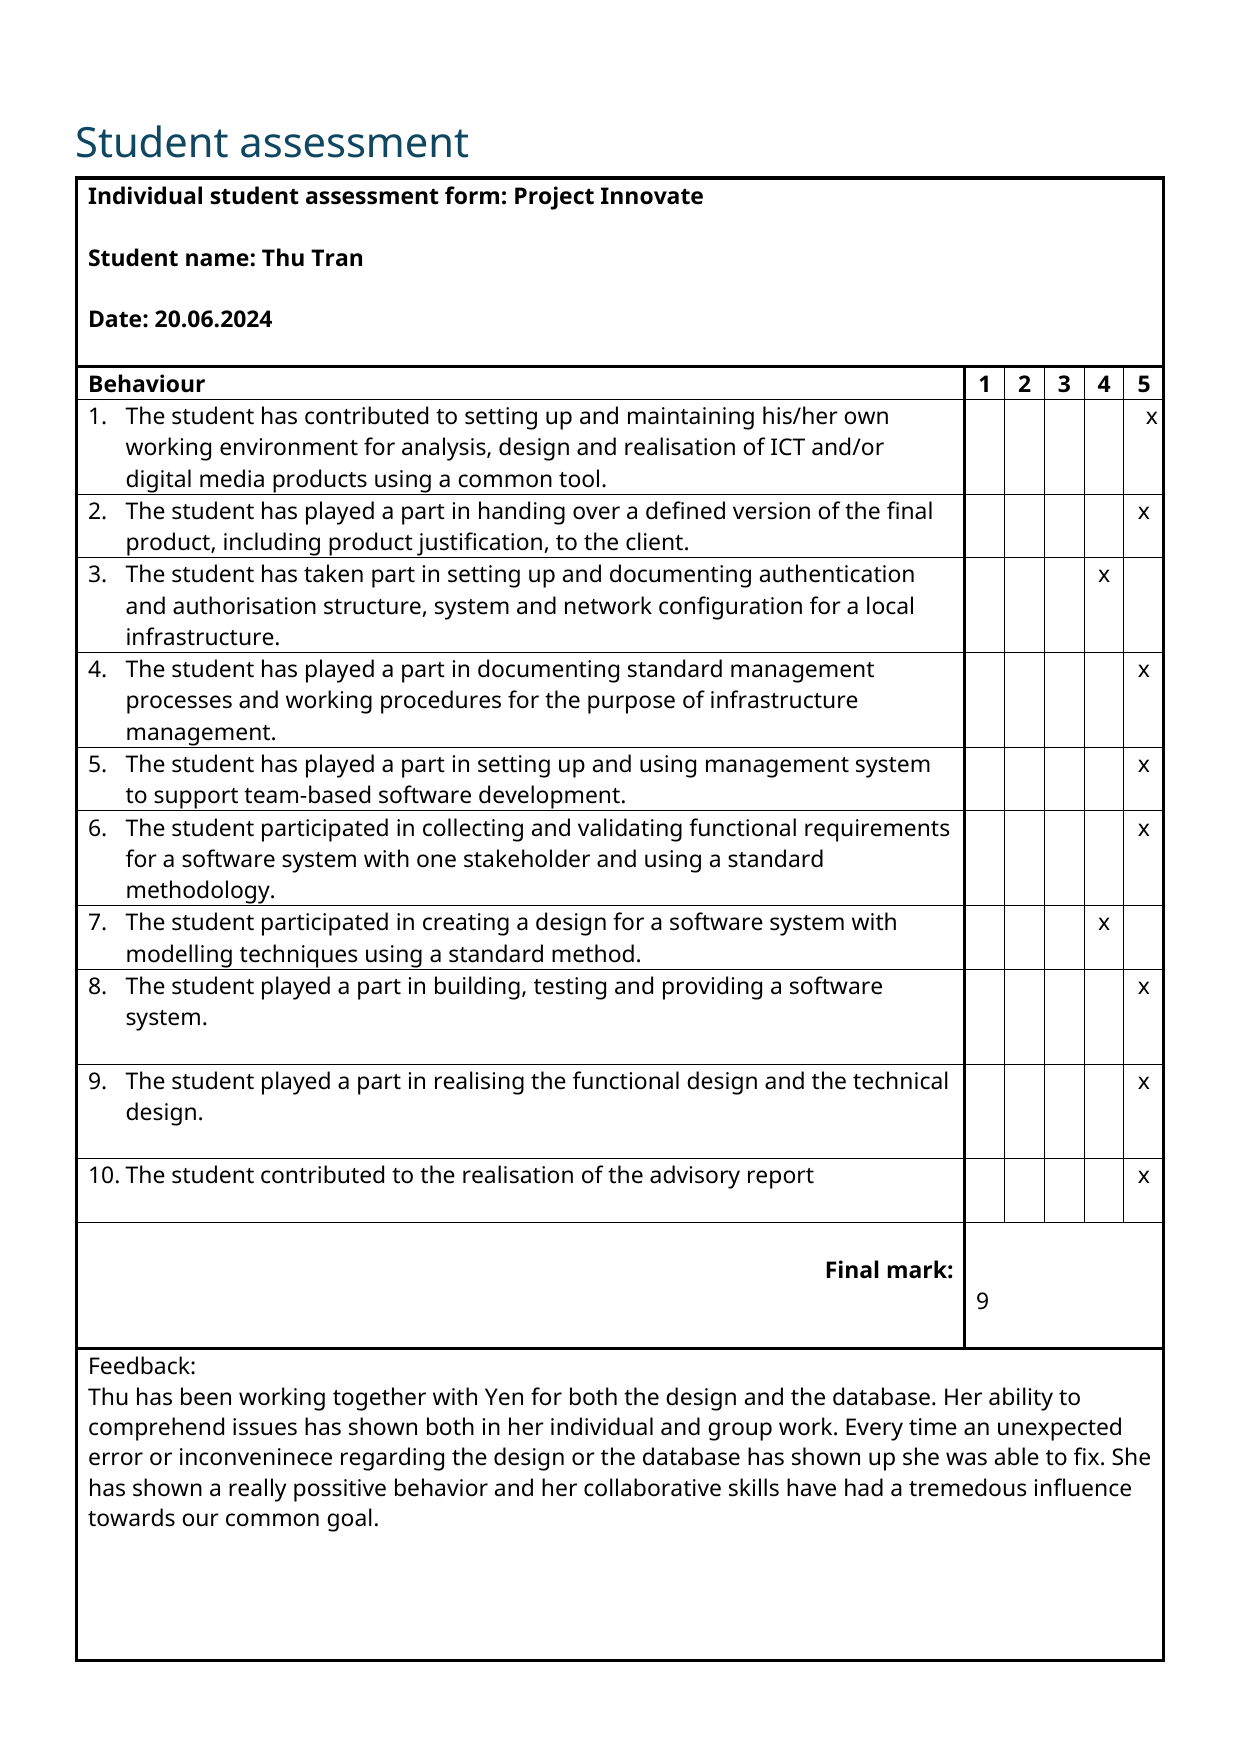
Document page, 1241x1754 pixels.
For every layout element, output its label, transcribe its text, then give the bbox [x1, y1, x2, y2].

table_cell Behaviour [78, 368, 963, 399]
table_cell [966, 970, 1004, 1063]
subtitle Student assessment [75, 112, 1165, 168]
table_cell x [1124, 653, 1162, 747]
table_cell [1005, 906, 1044, 969]
table_cell The student has played a part in documenting standard management processes and working procedures for the purpose of infrastructure management. [78, 653, 963, 747]
table_cell [1045, 748, 1084, 810]
table_cell [966, 1159, 1004, 1222]
table_cell x [1124, 400, 1162, 494]
table_cell x [1124, 748, 1162, 810]
table_cell [1085, 811, 1123, 905]
table_cell [1005, 1159, 1044, 1222]
table_cell [966, 748, 1004, 810]
table_cell x [1085, 906, 1123, 969]
table_cell [1005, 558, 1044, 652]
table_cell [1045, 1065, 1084, 1158]
table_cell 1 [966, 368, 1004, 399]
table_cell x [1085, 558, 1123, 652]
table_cell [1005, 400, 1044, 494]
table_cell [966, 558, 1004, 652]
table_cell The student participated in collecting and validating functional requirements for a software system with one stakeholder and using a standard methodology. [78, 811, 963, 905]
table_cell [1005, 653, 1044, 747]
table_cell [1085, 1065, 1123, 1158]
table_cell [1085, 400, 1123, 494]
table_cell x [1124, 970, 1162, 1063]
table_cell x [1124, 1065, 1162, 1158]
table_cell [1085, 748, 1123, 810]
table_cell x [1124, 495, 1162, 557]
table_cell [1045, 906, 1084, 969]
table_cell [1045, 811, 1084, 905]
table_cell 5 [1124, 368, 1162, 399]
table_cell [1045, 970, 1084, 1063]
table_cell [1085, 1159, 1123, 1222]
table_cell [1045, 400, 1084, 494]
table_cell [1005, 1065, 1044, 1158]
table_cell x [1124, 1159, 1162, 1222]
table_cell [1124, 906, 1162, 969]
table_cell The student has played a part in setting up and using management system to support team-based software development. [78, 748, 963, 810]
table_cell [966, 400, 1004, 494]
table_cell 3 [1045, 368, 1084, 399]
table_cell [1045, 495, 1084, 557]
table_cell [1005, 811, 1044, 905]
table_cell 4 [1085, 368, 1123, 399]
table_cell [966, 653, 1004, 747]
table_cell [966, 495, 1004, 557]
table_cell The student played a part in realising the functional design and the technical design. [78, 1065, 963, 1158]
table_cell Feedback: Thu has been working together with Yen for both the design and the database. Her ability to comprehend issues has shown both in her individual and group work. Every time an unexpected error or inconveninece regarding the design or the database has shown up she was able to fix. She has shown a really possitive behavior and her collaborative skills have had a tremedous influence towards our common goal. [78, 1350, 1162, 1658]
table_cell The student has played a part in handing over a defined version of the final product, including product justification, to the client. [78, 495, 963, 557]
table_header Individual student assessment form: Project Innovate Student name: Thu Tran Date: 20.06.2024 [78, 180, 1162, 365]
table_cell [1045, 653, 1084, 747]
table_cell [1085, 495, 1123, 557]
table_cell [1005, 495, 1044, 557]
table_cell The student participated in creating a design for a software system with modelling techniques using a standard method. [78, 906, 963, 969]
table_cell Final mark: [78, 1223, 963, 1347]
table_cell [1085, 653, 1123, 747]
table_cell [1045, 558, 1084, 652]
table_cell [966, 1065, 1004, 1158]
table_cell [1005, 970, 1044, 1063]
table_cell [1045, 1159, 1084, 1222]
table_cell [1124, 558, 1162, 652]
table_cell 2 [1005, 368, 1044, 399]
table_cell x [1124, 811, 1162, 905]
table_cell [1005, 748, 1044, 810]
table_cell The student played a part in building, testing and providing a software system. [78, 970, 963, 1063]
table_cell [966, 906, 1004, 969]
table_cell The student has taken part in setting up and documenting authentication and authorisation structure, system and network configuration for a local infrastructure. [78, 558, 963, 652]
table_cell The student contributed to the realisation of the advisory report [78, 1159, 963, 1222]
table_cell [966, 811, 1004, 905]
table_cell The student has contributed to setting up and maintaining his/her own working environment for analysis, design and realisation of ICT and/or digital media products using a common tool. [78, 400, 963, 494]
table_cell [1085, 970, 1123, 1063]
table_cell 9 [966, 1223, 1162, 1347]
